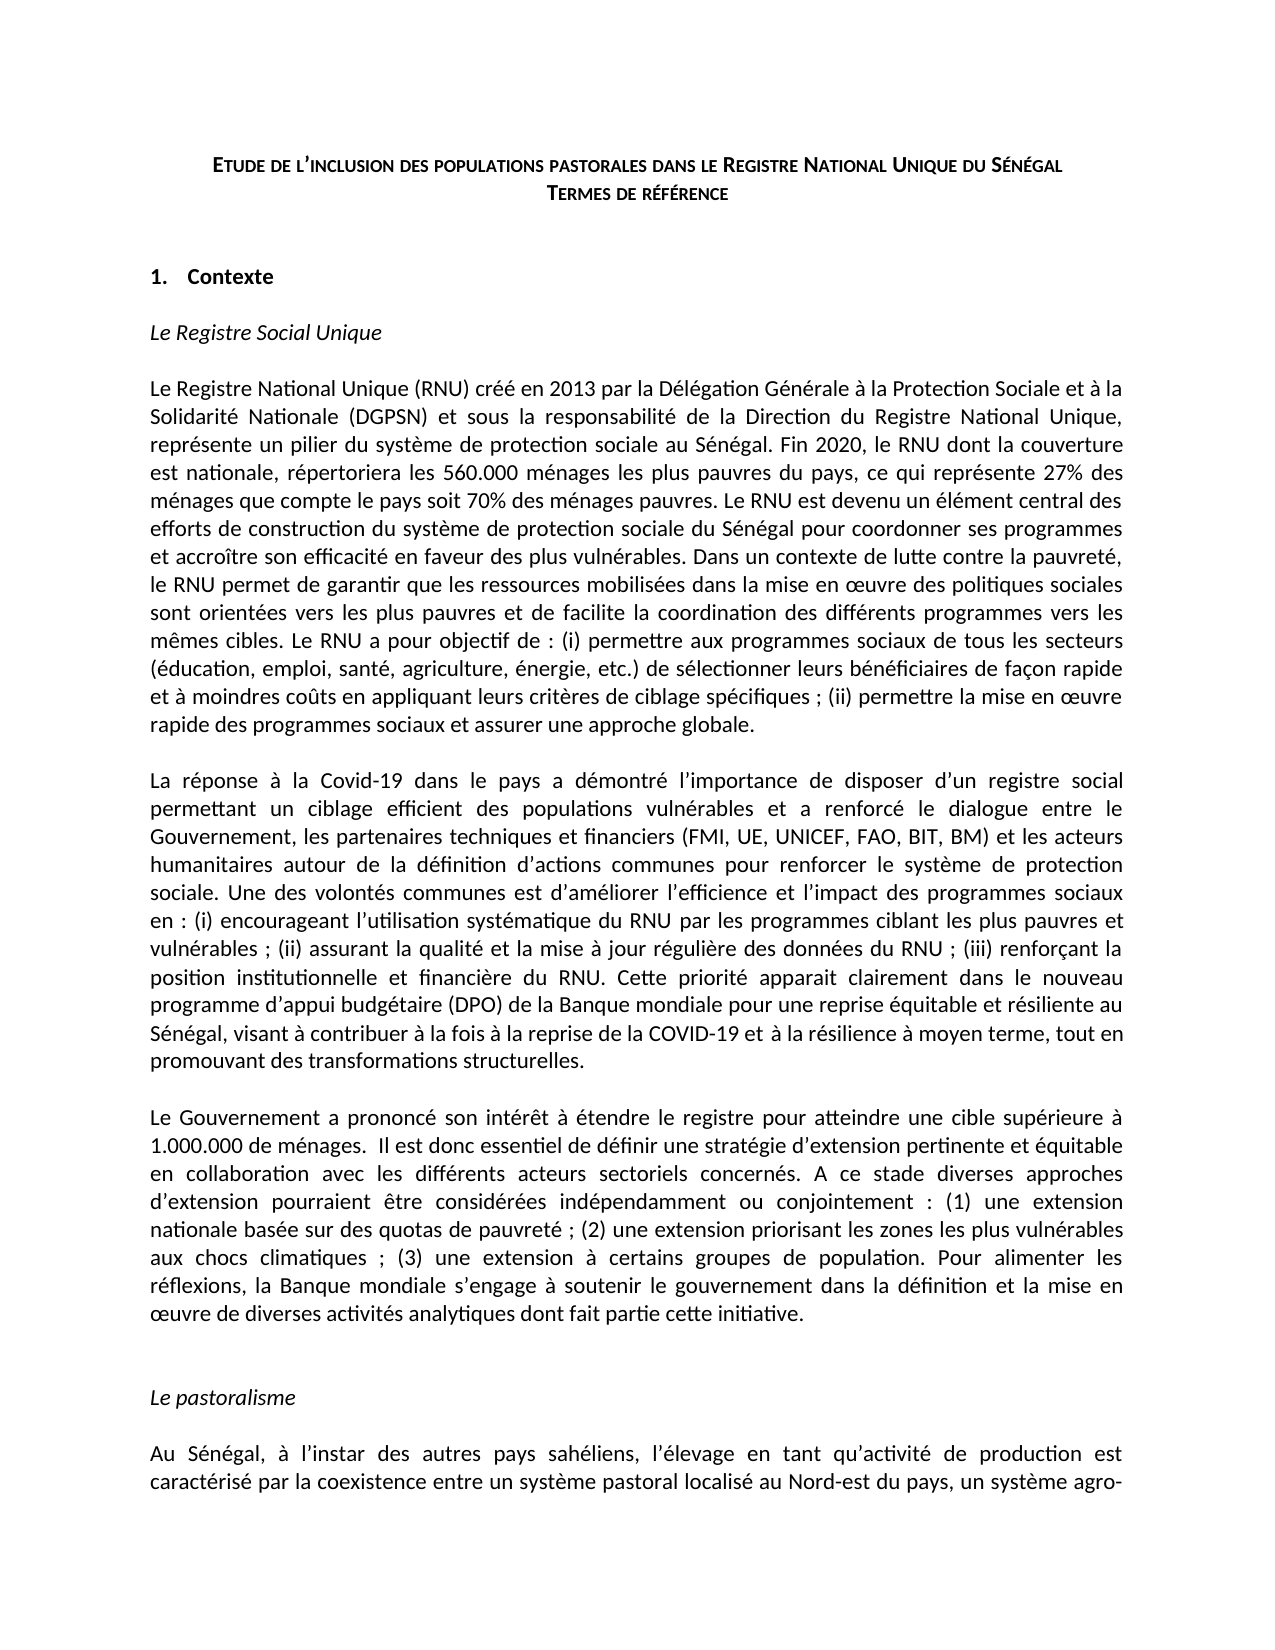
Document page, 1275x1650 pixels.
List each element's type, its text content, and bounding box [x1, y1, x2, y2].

text Le pastoralisme [150, 1383, 1125, 1411]
text La réponse à la Covid-19 dans le pays a démontré l’importance de disposer d’un registre social permettant un ciblage efficient des populations vulnérables et a renforcé le dialogue entre le Gouvernement, les partenaires techniques et financiers (FMI, UE, UNICEF, FAO, BIT, BM) et les acteurs humanitaires autour de la définition d’actions communes pour renforcer le système de protection sociale. Une des volontés communes est d’améliorer l’efficience et l’impact des programmes sociaux en : (i) encourageant l’utilisation systématique du RNU par les programmes ciblant les plus pauvres et vulnérables ; (ii) assurant la qualité et la mise à jour régulière des données du RNU ; (iii) renforçant la position institutionnelle et financière du RNU. Cette priorité apparait clairement dans le nouveau programme d’appui budgétaire (DPO) de la Banque mondiale pour une reprise équitable et résiliente au Sénégal, visant à contribuer à la fois à la reprise de la COVID-19 et à la résilience à moyen terme, tout en promouvant des transformations structurelles. [150, 766, 1125, 1075]
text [150, 1439, 1125, 1495]
text Etude de l’inclusion des populations pastorales dans le Registre National Unique du Sénégal [150, 150, 1125, 178]
text Termes de référence [150, 178, 1125, 206]
list Contexte [150, 262, 1125, 290]
text Le Registre National Unique (RNU) créé en 2013 par la Délégation Générale à la Protection Sociale et à la Solidarité Nationale (DGPSN) et sous la responsabilité de la Direction du Registre National Unique, représente un pilier du système de protection sociale au Sénégal. Fin 2020, le RNU dont la couverture est nationale, répertoriera les 560.000 ménages les plus pauvres du pays, ce qui représente 27% des ménages que compte le pays soit 70% des ménages pauvres. Le RNU est devenu un élément central des efforts de construction du système de protection sociale du Sénégal pour coordonner ses programmes et accroître son efficacité en faveur des plus vulnérables. Dans un contexte de lutte contre la pauvreté, le RNU permet de garantir que les ressources mobilisées dans la mise en œuvre des politiques sociales sont orientées vers les plus pauvres et de facilite la coordination des différents programmes vers les mêmes cibles. Le RNU a pour objectif de : (i) permettre aux programmes sociaux de tous les secteurs (éducation, emploi, santé, agriculture, énergie, etc.) de sélectionner leurs bénéficiaires de façon rapide et à moindres coûts en appliquant leurs critères de ciblage spécifiques ; (ii) permettre la mise en œuvre rapide des programmes sociaux et assurer une approche globale. [150, 374, 1125, 738]
text Le Gouvernement a prononcé son intérêt à étendre le registre pour atteindre une cible supérieure à 1.000.000 de ménages. Il est donc essentiel de définir une stratégie d’extension pertinente et équitable en collaboration avec les différents acteurs sectoriels concernés. A ce stade diverses approches d’extension pourraient être considérées indépendamment ou conjointement : (1) une extension nationale basée sur des quotas de pauvreté ; (2) une extension priorisant les zones les plus vulnérables aux chocs climatiques ; (3) une extension à certains groupes de population. Pour alimenter les réflexions, la Banque mondiale s’engage à soutenir le gouvernement dans la définition et la mise en œuvre de diverses activités analytiques dont fait partie cette initiative. [150, 1103, 1125, 1327]
text Le Registre Social Unique [150, 318, 1125, 346]
